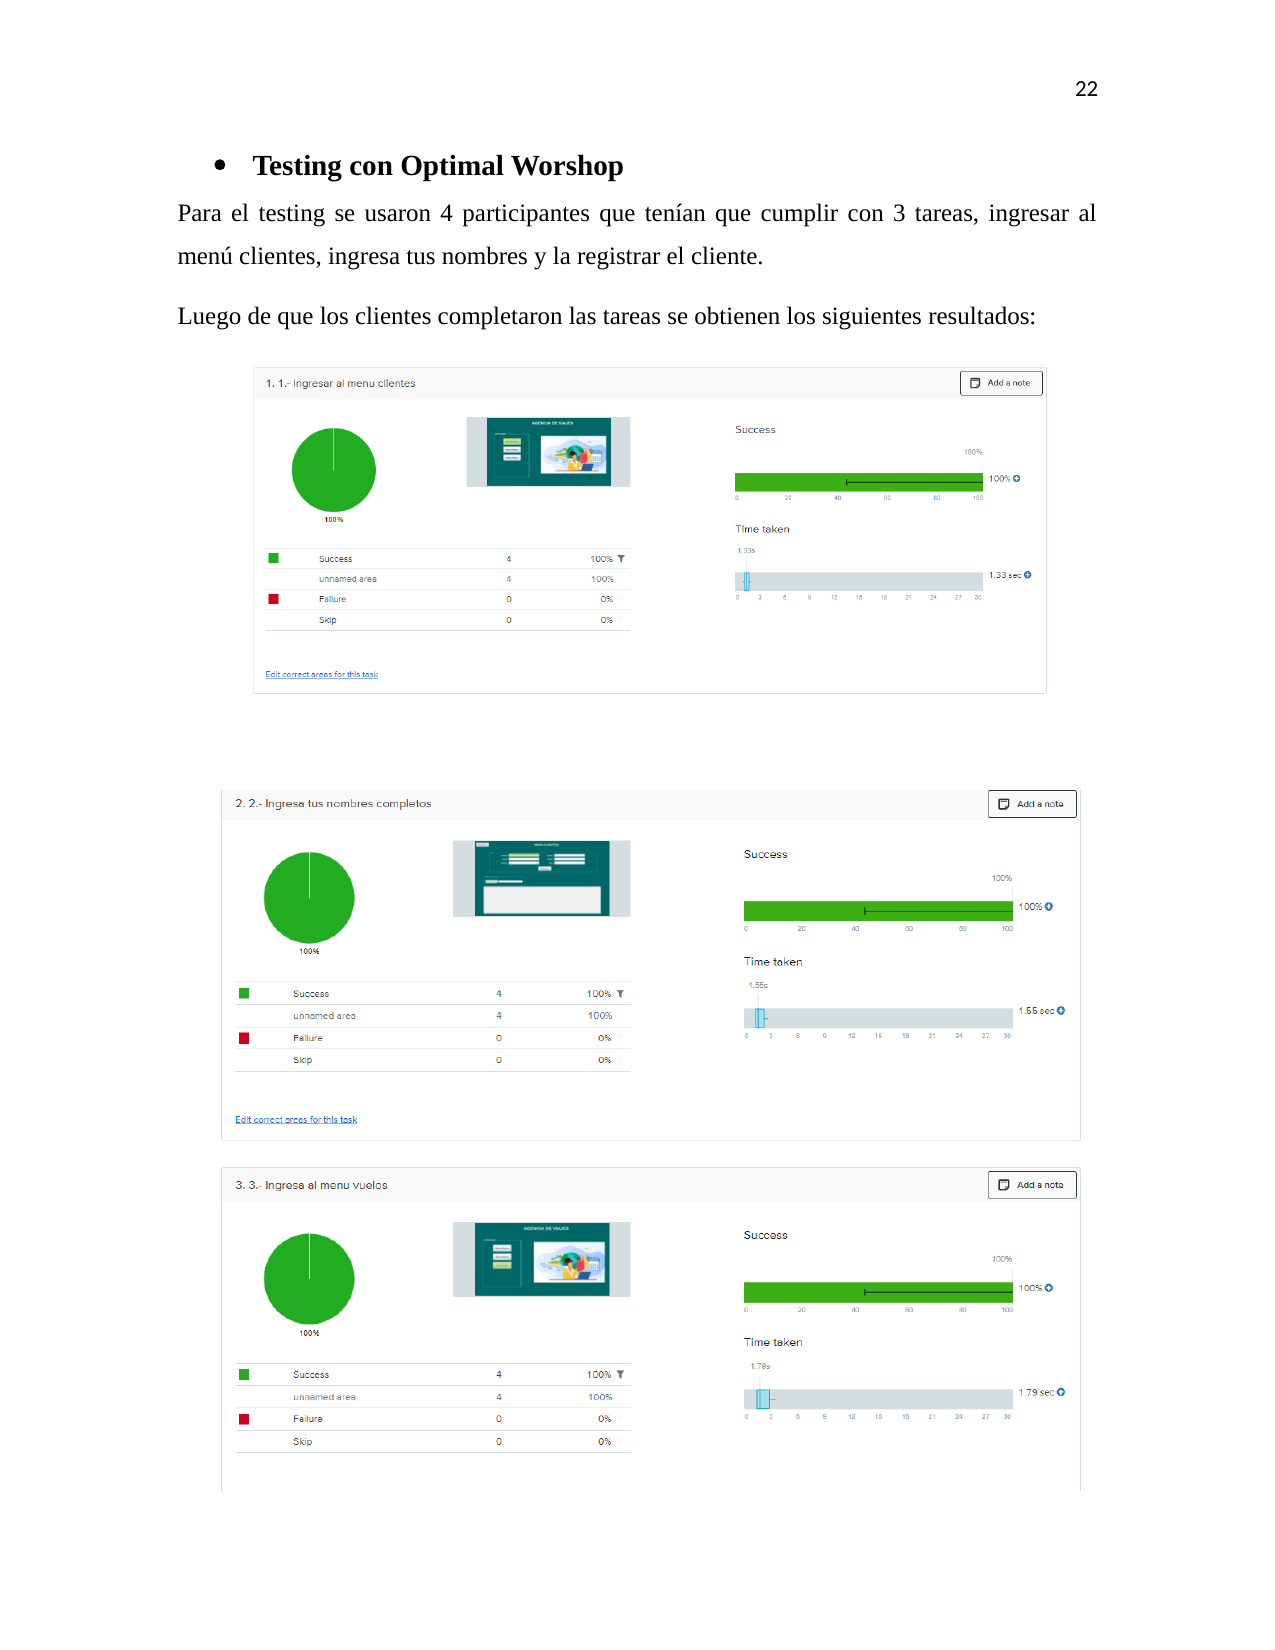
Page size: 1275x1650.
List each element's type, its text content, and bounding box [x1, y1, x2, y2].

picture [222, 360, 1053, 700]
subtitle Testing con Optimal Worshop [215, 148, 1098, 181]
picture [177, 790, 1109, 1491]
text Luego de que los clientes completaron las tareas se obtienen los siguientes resultados: [177, 301, 1098, 330]
text Para el testing se usaron 4 participantes que tenían que cumplir con 3 tareas, ingresar al menú clientes, ingresa tus nombres y la registrar el cliente. [177, 198, 1098, 270]
